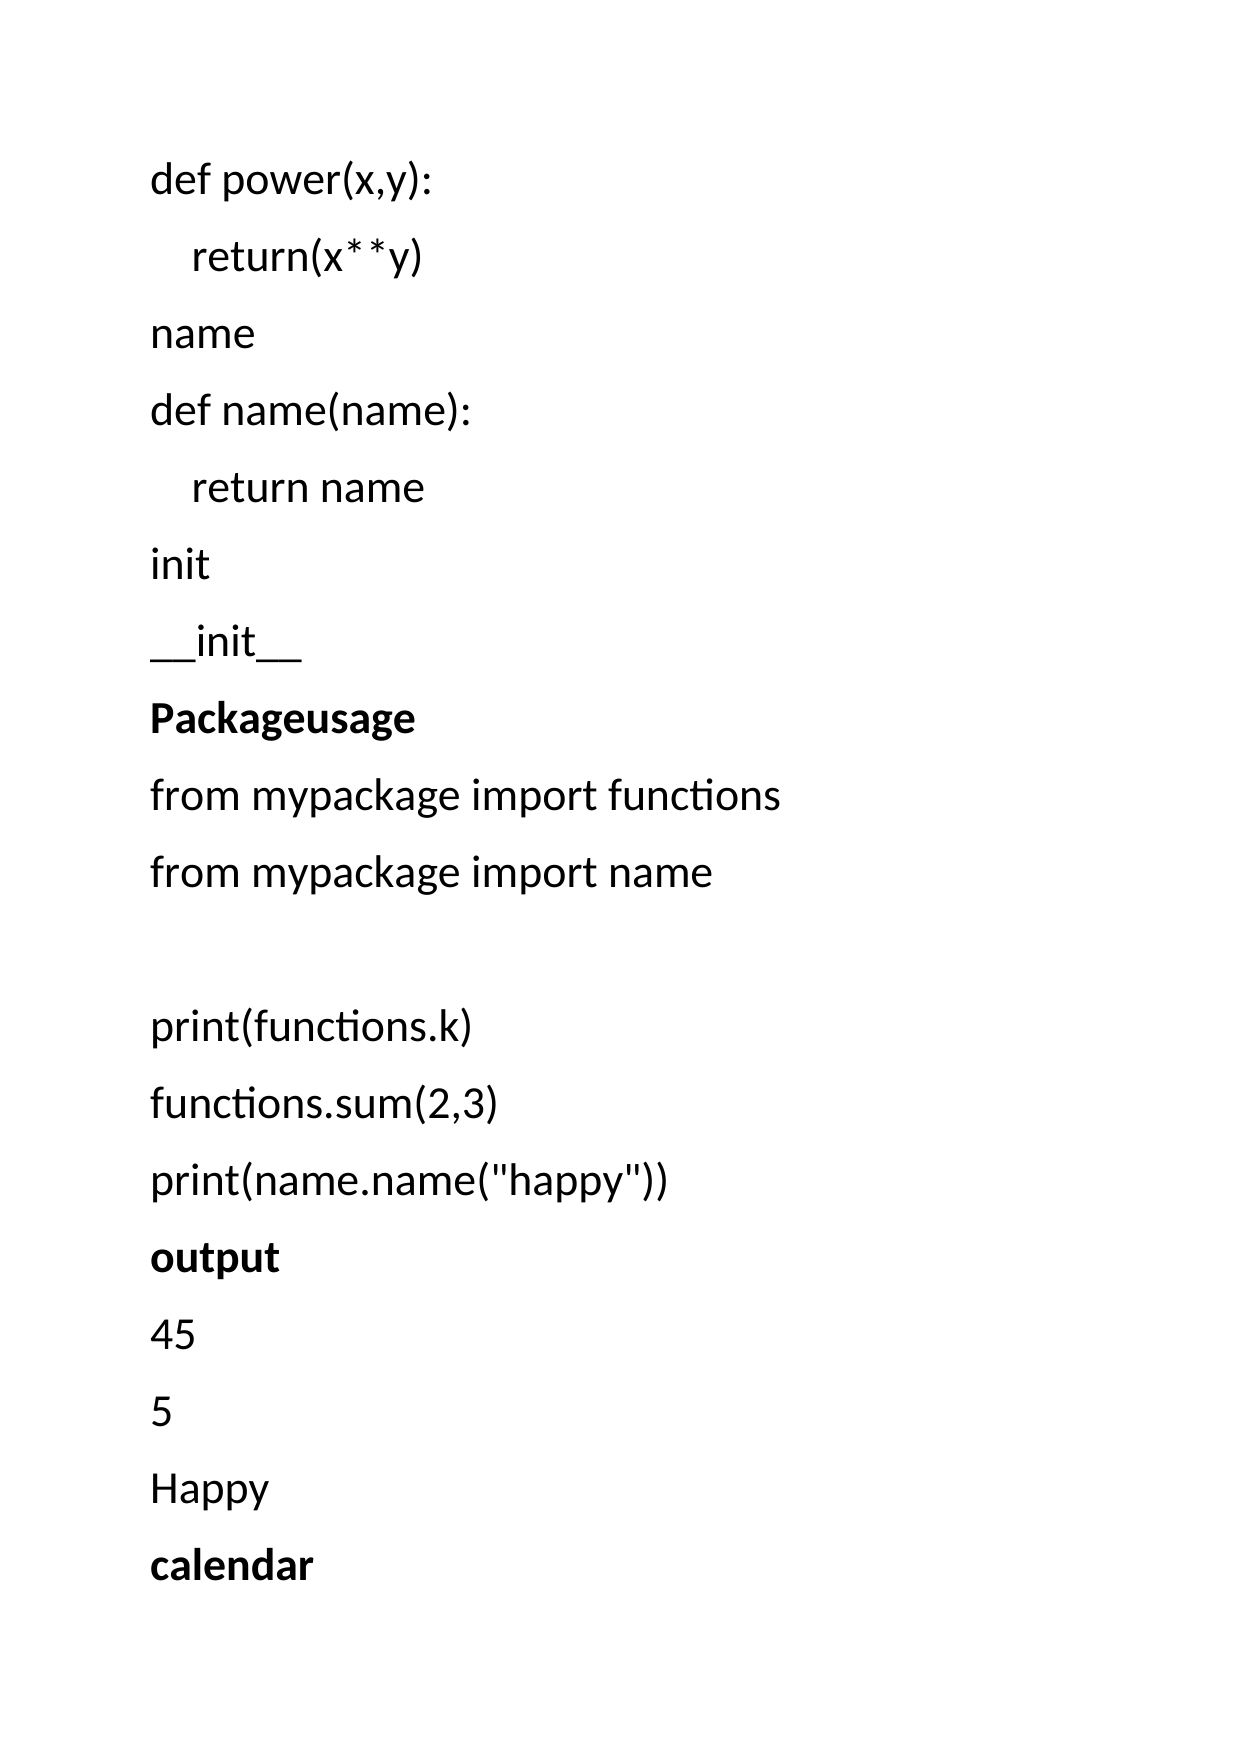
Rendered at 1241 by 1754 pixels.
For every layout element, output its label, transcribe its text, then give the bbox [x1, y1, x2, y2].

text return(x**y) [150, 227, 1090, 283]
text return name [150, 458, 1090, 514]
text Packageusage [150, 689, 1090, 745]
text print(functions.k) [150, 997, 1090, 1053]
text name [150, 304, 1090, 360]
text Happy [150, 1459, 1090, 1514]
text calendar [150, 1536, 1090, 1592]
text functions.sum(2,3) [150, 1074, 1090, 1130]
text output [150, 1228, 1090, 1284]
text 5 [150, 1382, 1090, 1438]
text init [150, 535, 1090, 591]
text print(name.name("happy")) [150, 1151, 1090, 1207]
text 45 [150, 1305, 1090, 1361]
text from mypackage import name [150, 843, 1090, 899]
text __init__ [150, 612, 1090, 668]
text def power(x,y): [150, 150, 1090, 206]
text from mypackage import functions [150, 766, 1090, 822]
text def name(name): [150, 381, 1090, 437]
